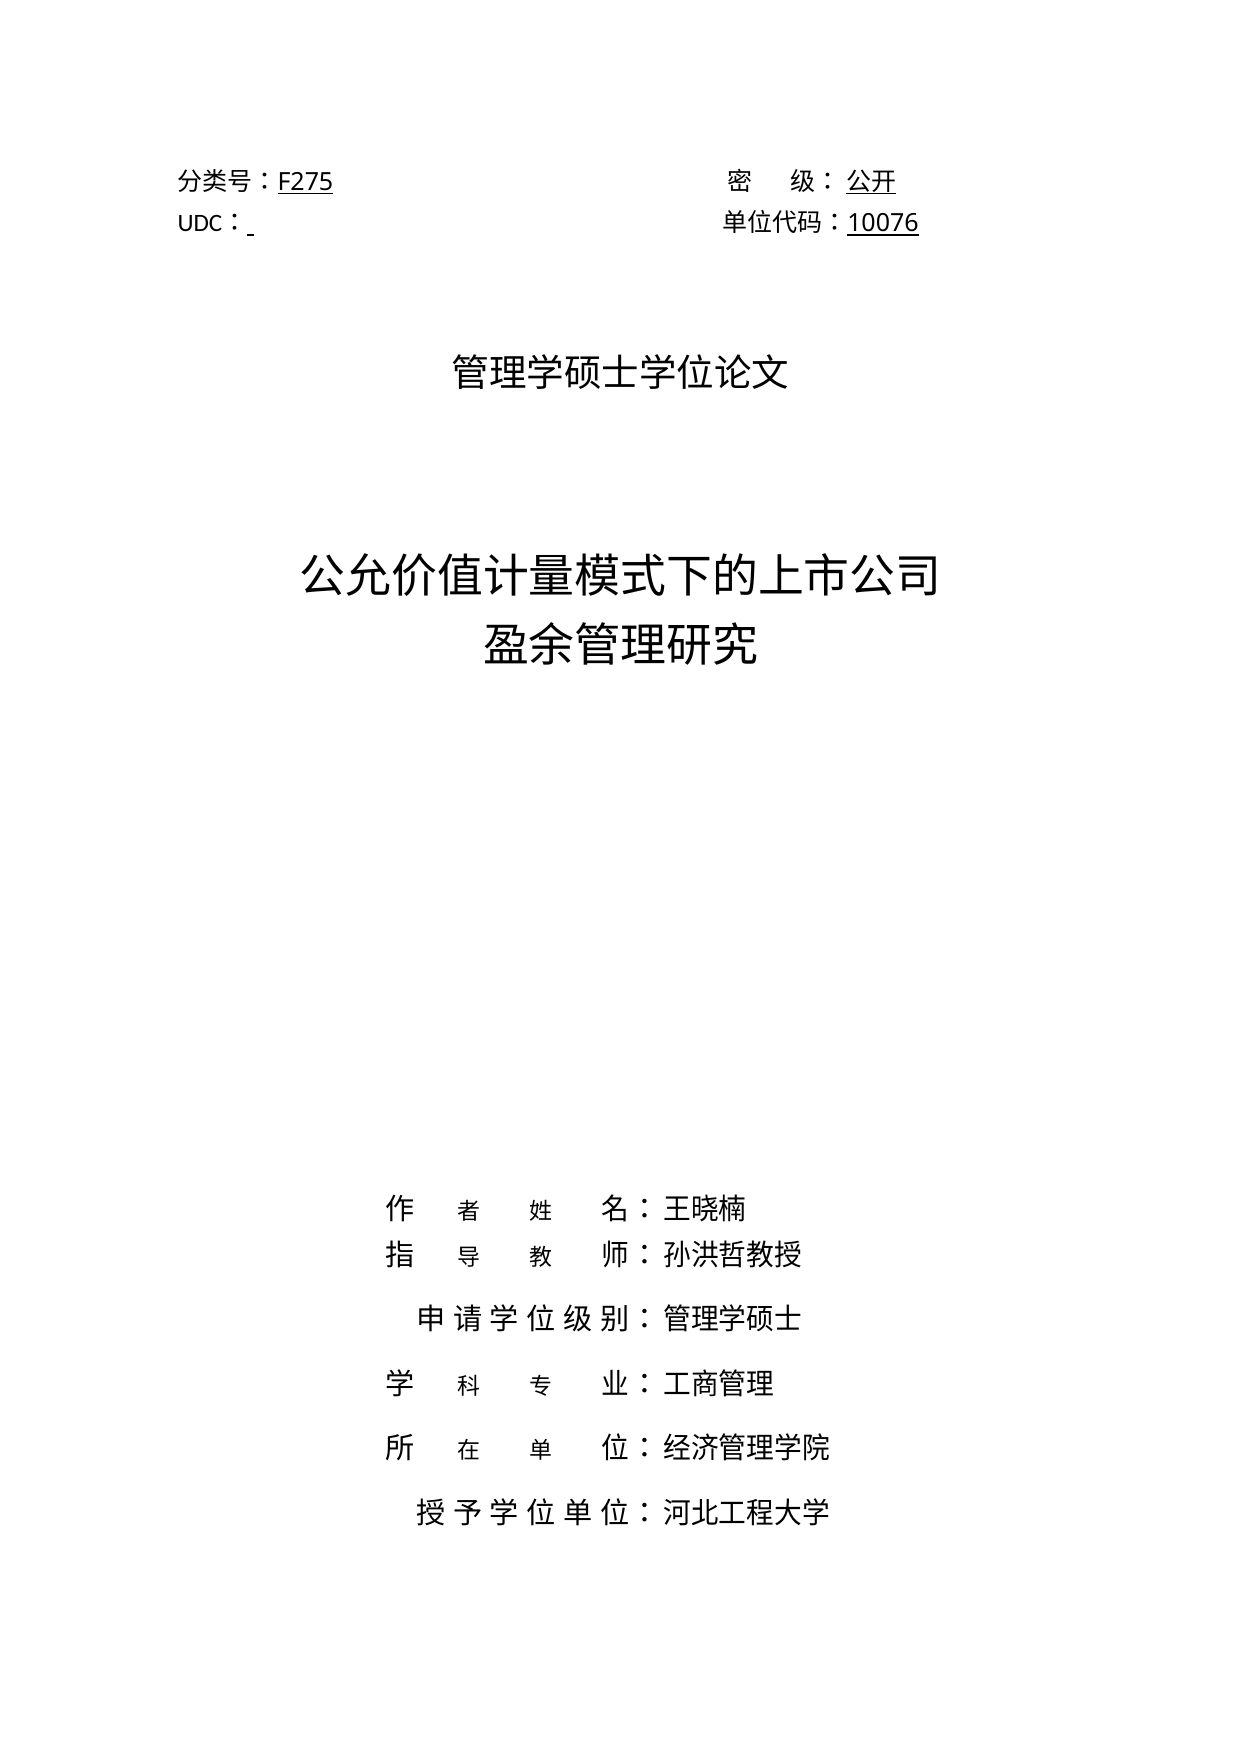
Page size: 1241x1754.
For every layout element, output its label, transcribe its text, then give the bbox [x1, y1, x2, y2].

table_cell ： [629, 1299, 663, 1363]
table_cell ： [629, 1363, 663, 1428]
text 分类号：F275 密 级： 公开 [177, 164, 1065, 197]
table_cell 管理学硕士 [663, 1299, 846, 1363]
table_header 王晓楠 [663, 1188, 846, 1234]
table_cell ： [629, 1428, 663, 1492]
table_cell 指 导 教 师 [355, 1234, 629, 1298]
table_cell 学 科 专 业 [355, 1363, 629, 1428]
table_cell ： [629, 1492, 663, 1538]
table_cell 工商管理 [663, 1363, 846, 1428]
text UDC： 单位代码：10076 [177, 205, 1065, 239]
table_header 作 者 姓 名 [355, 1188, 629, 1234]
table_cell 河北工程大学 [663, 1492, 846, 1538]
table_cell 孙洪哲教授 [663, 1234, 846, 1298]
table_header ： [629, 1188, 663, 1234]
table_cell 经济管理学院 [663, 1428, 846, 1492]
table_cell 授 予 学 位 单 位 [355, 1492, 629, 1538]
table_cell 所 在 单 位 [355, 1428, 629, 1492]
text 管理学硕士学位论文 [451, 348, 1065, 396]
table_cell 申 请 学 位 级 别 [355, 1299, 629, 1363]
table_cell ： [629, 1234, 663, 1298]
text 公允价值计量模式下的上市公司盈余管理研究 [299, 544, 941, 675]
